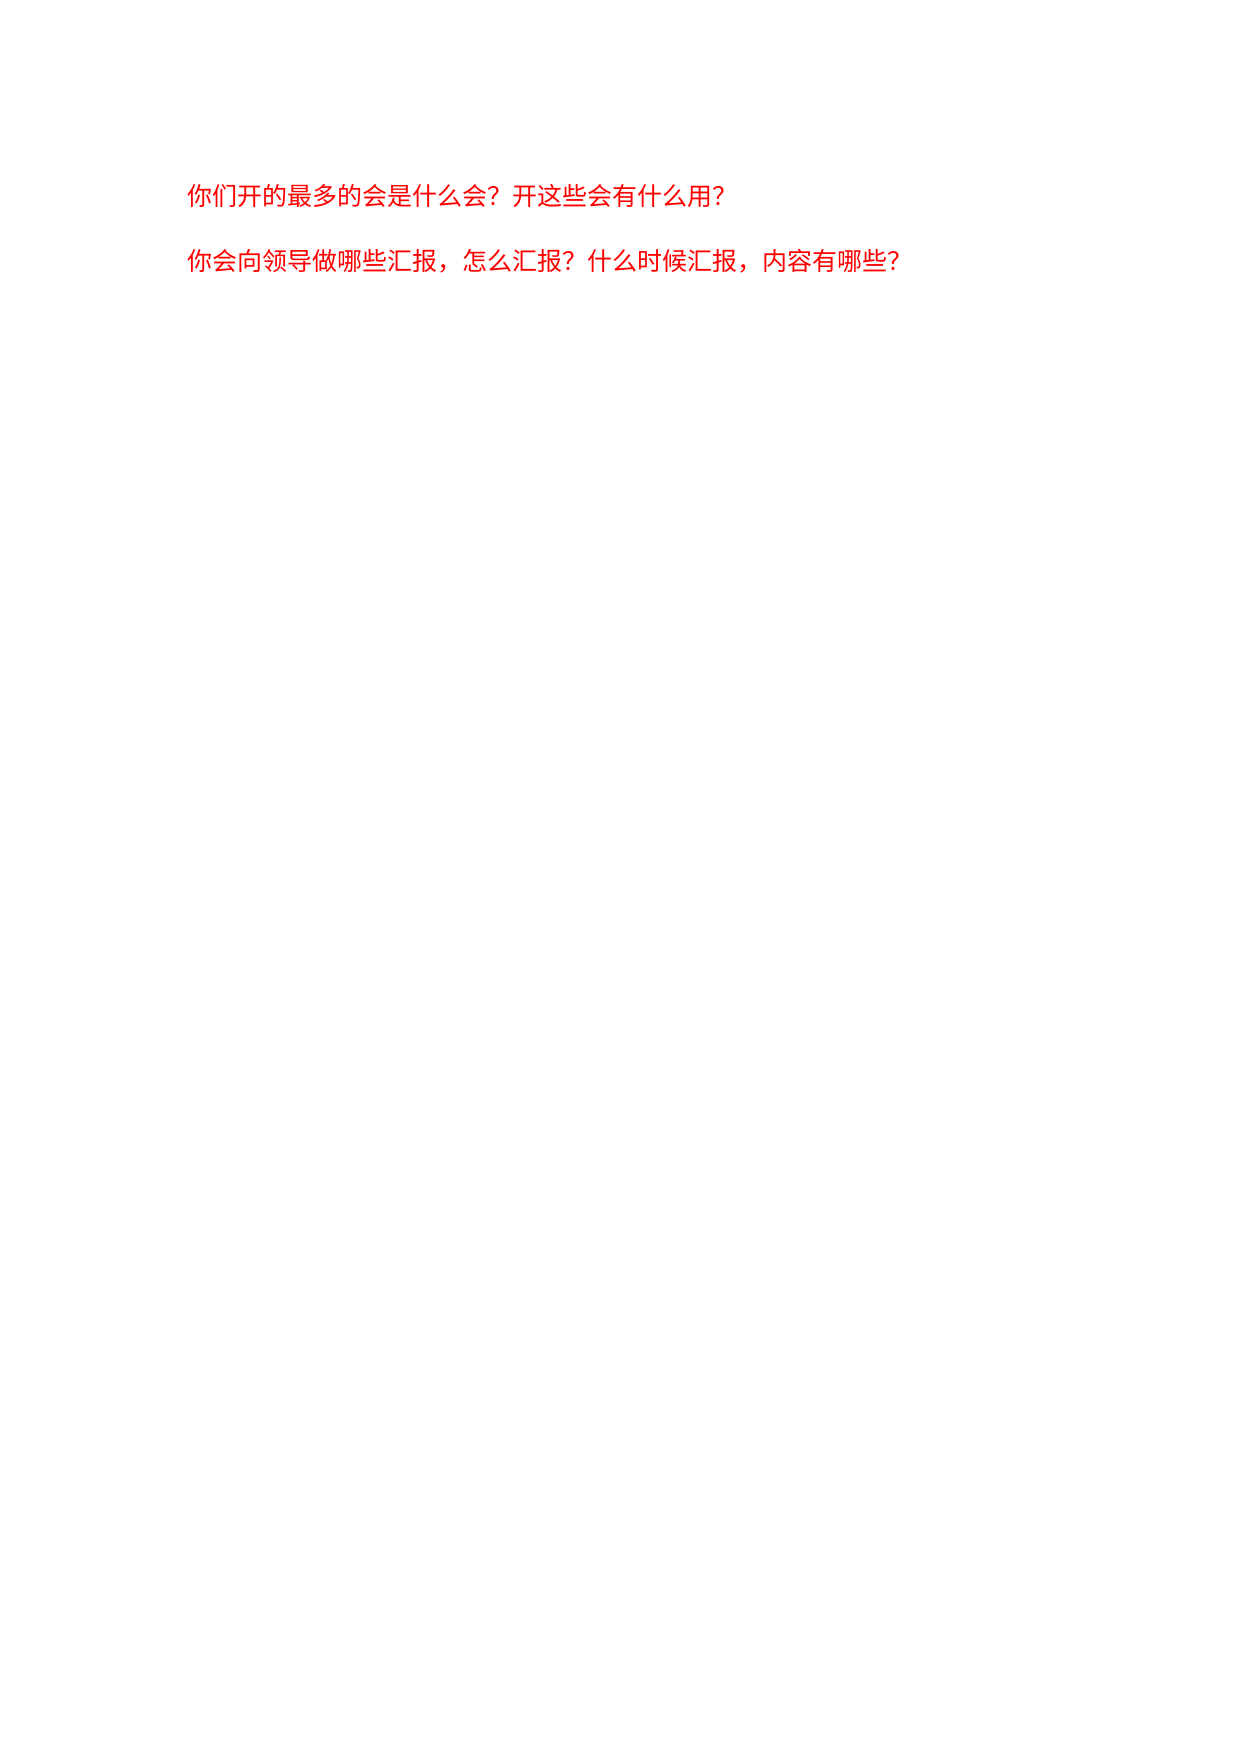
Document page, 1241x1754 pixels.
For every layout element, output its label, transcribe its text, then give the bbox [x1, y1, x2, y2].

text 你们开的最多的会是什么会？开这些会有什么用？ [187, 162, 1053, 227]
text 你会向领导做哪些汇报，怎么汇报？什么时候汇报，内容有哪些？ [187, 227, 1053, 292]
